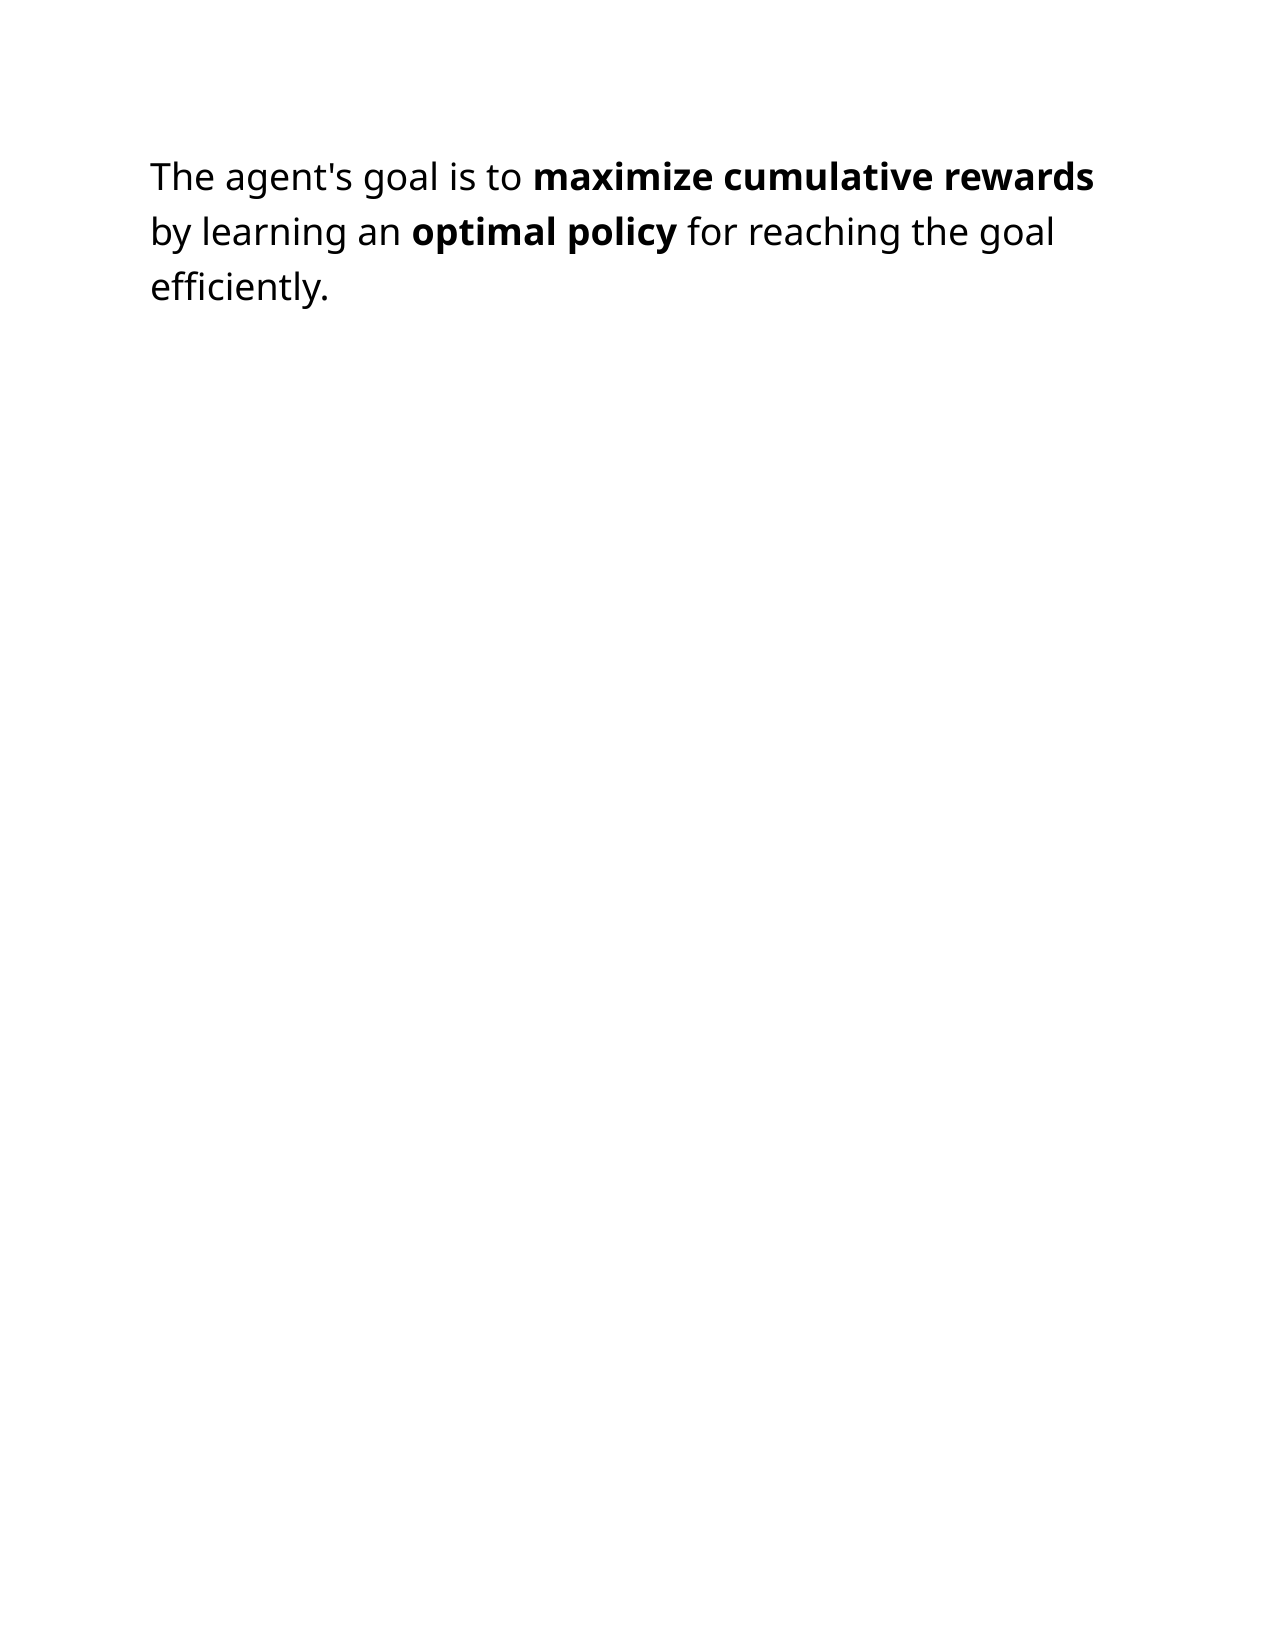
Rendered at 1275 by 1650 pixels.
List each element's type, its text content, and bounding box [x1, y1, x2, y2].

text The agent's goal is to maximize cumulative rewards by learning an optimal policy for reaching the goal efficiently. [150, 150, 1125, 311]
